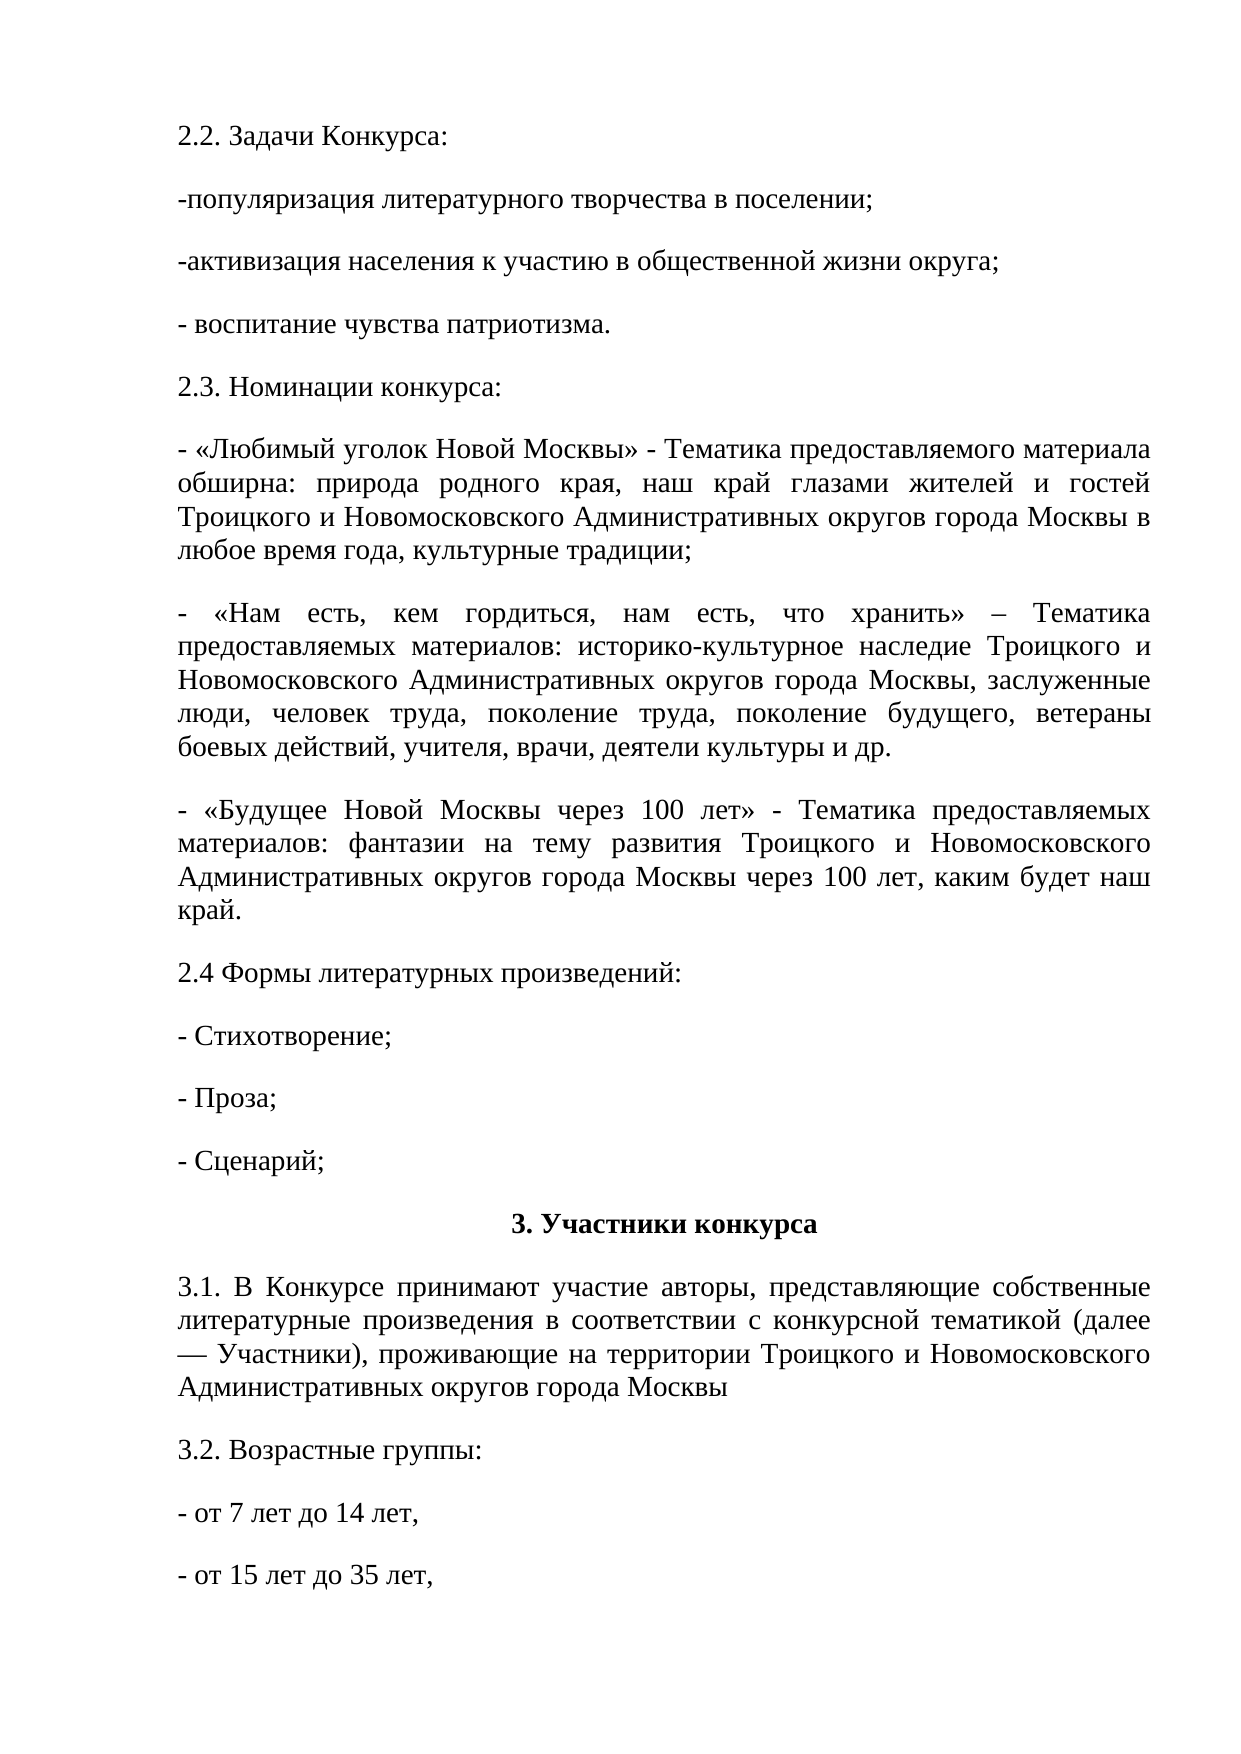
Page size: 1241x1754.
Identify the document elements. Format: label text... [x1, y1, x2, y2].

text - от 7 лет до 14 лет, [177, 1495, 1152, 1528]
text 3. Участники конкурса [177, 1206, 1152, 1239]
text 2.2. Задачи Конкурса: [177, 118, 1152, 152]
text - «Любимый уголок Новой Москвы» - Тематика предоставляемого материала обширна: природа родного края, наш край глазами жителей и гостей Троицкого и Новомосковского Административных округов города Москвы в любое время года, культурные традиции; [177, 432, 1152, 566]
text - «Нам есть, кем гордиться, нам есть, что хранить» – Тематика предоставляемых материалов: историко-культурное наследие Троицкого и Новомосковского Административных округов города Москвы, заслуженные люди, человек труда, поколение труда, поколение будущего, ветераны боевых действий, учителя, врачи, деятели культуры и др. [177, 595, 1152, 763]
text - Проза; [177, 1081, 1152, 1114]
text 3.1. В Конкурсе принимают участие авторы, представляющие собственные литературные произведения в соответствии с конкурсной тематикой (далее — Участники), проживающие на территории Троицкого и Новомосковского Административных округов города Москвы [177, 1269, 1152, 1403]
text -популяризация литературного творчества в поселении; [177, 181, 1152, 214]
text 2.4 Формы литературных произведений: [177, 955, 1152, 989]
text -активизация населения к участию в общественной жизни округа; [177, 243, 1152, 277]
text 3.2. Возрастные группы: [177, 1432, 1152, 1466]
text - воспитание чувства патриотизма. [177, 306, 1152, 340]
text - от 15 лет до 35 лет, [177, 1557, 1152, 1591]
text - «Будущее Новой Москвы через 100 лет» - Тематика предоставляемых материалов: фантазии на тему развития Троицкого и Новомосковского Административных округов города Москвы через 100 лет, каким будет наш край. [177, 792, 1152, 926]
text 2.3. Номинации конкурса: [177, 369, 1152, 402]
text - Стихотворение; [177, 1018, 1152, 1051]
text - Сценарий; [177, 1143, 1152, 1177]
